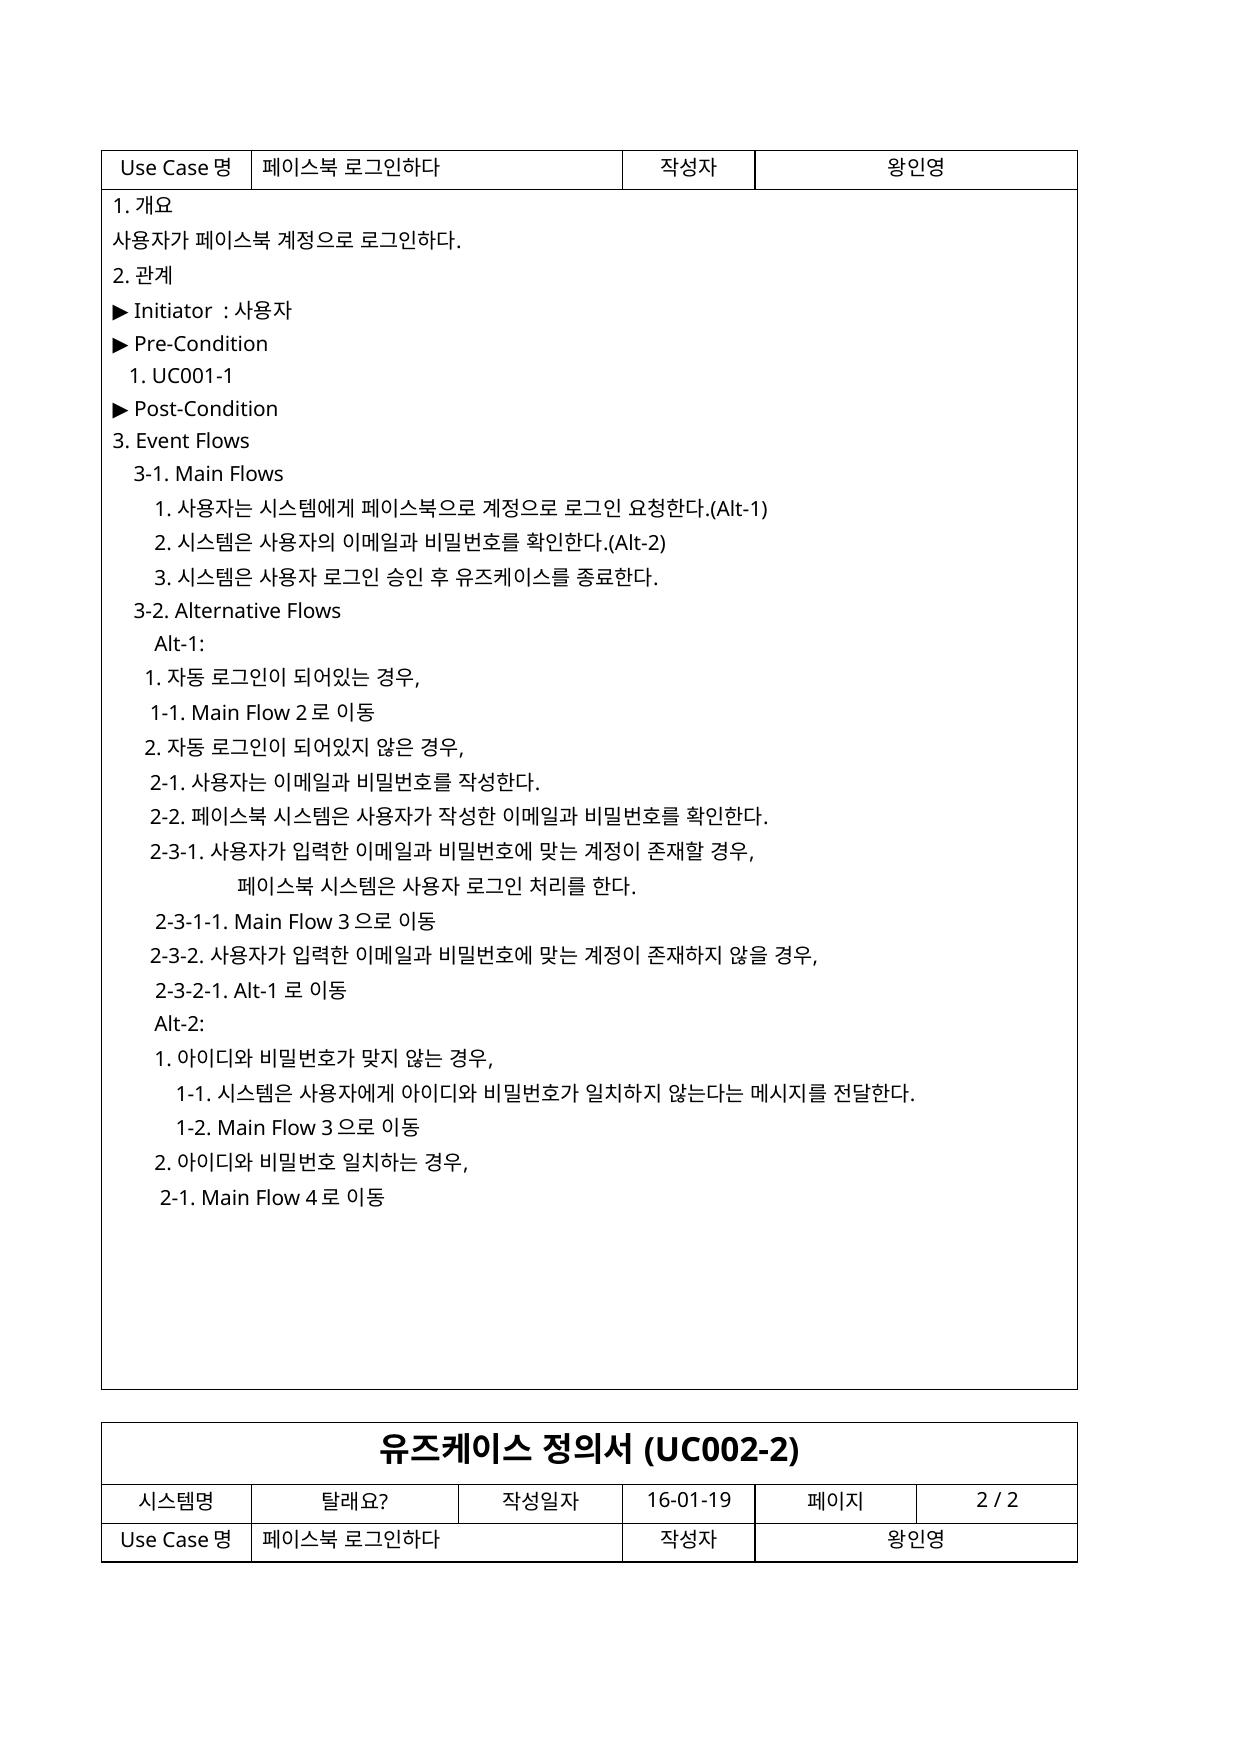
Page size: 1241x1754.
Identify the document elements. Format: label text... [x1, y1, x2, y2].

table_cell 작성자 [623, 1524, 754, 1561]
table_cell 페이스북 로그인하다 [252, 151, 622, 189]
table_cell 페이스북 로그인하다 [252, 1524, 622, 1561]
table_cell 작성일자 [459, 1485, 622, 1523]
table_cell 작성자 [623, 151, 754, 189]
table_cell Use Case명 [102, 151, 251, 189]
table_cell 왕인영 [756, 1524, 1077, 1561]
table_cell 시스템명 [102, 1485, 251, 1523]
table_cell 페이지 [756, 1485, 916, 1523]
table_cell 탈래요? [252, 1485, 458, 1523]
table_cell 2 / 2 [917, 1485, 1077, 1523]
table_cell 16-01-19 [623, 1485, 754, 1523]
table_cell 왕인영 [756, 151, 1077, 189]
table_cell 1. 개요 사용자가 페이스북 계정으로 로그인하다. 2. 관계 ▶ Initiator : 사용자 ▶ Pre-Condition 1. UC001-1 ▶ Post-Condition 3. Event Flows 3-1. Main Flows 1. 사용자는 시스템에게 페이스북으로 계정으로 로그인 요청한다.(Alt-1) 2. 시스템은 사용자의 이메일과 비밀번호를 확인한다.(Alt-2) 3. 시스템은 사용자 로그인 승인 후 유즈케이스를 종료한다. 3-2. Alternative Flows Alt-1: 1. 자동 로그인이 되어있는 경우, 1-1. Main Flow 2로 이동 2. 자동 로그인이 되어있지 않은 경우, 2-1. 사용자는 이메일과 비밀번호를 작성한다. 2-2. 페이스북 시스템은 사용자가 작성한 이메일과 비밀번호를 확인한다. 2-3-1. 사용자가 입력한 이메일과 비밀번호에 맞는 계정이 존재할 경우, 페이스북 시스템은 사용자 로그인 처리를 한다. 2-3-1-1. Main Flow 3으로 이동 2-3-2. 사용자가 입력한 이메일과 비밀번호에 맞는 계정이 존재하지 않을 경우, 2-3-2-1. Alt-1 로 이동 Alt-2: 1. 아이디와 비밀번호가 맞지 않는 경우, 1-1. 시스템은 사용자에게 아이디와 비밀번호가 일치하지 않는다는 메시지를 전달한다. 1-2. Main Flow 3으로 이동 2. 아이디와 비밀번호 일치하는 경우, 2-1. Main Flow 4로 이동 [102, 190, 1077, 1388]
table_header 유즈케이스 정의서 (UC002-2) [102, 1423, 1077, 1484]
table_cell Use Case명 [102, 1524, 251, 1561]
